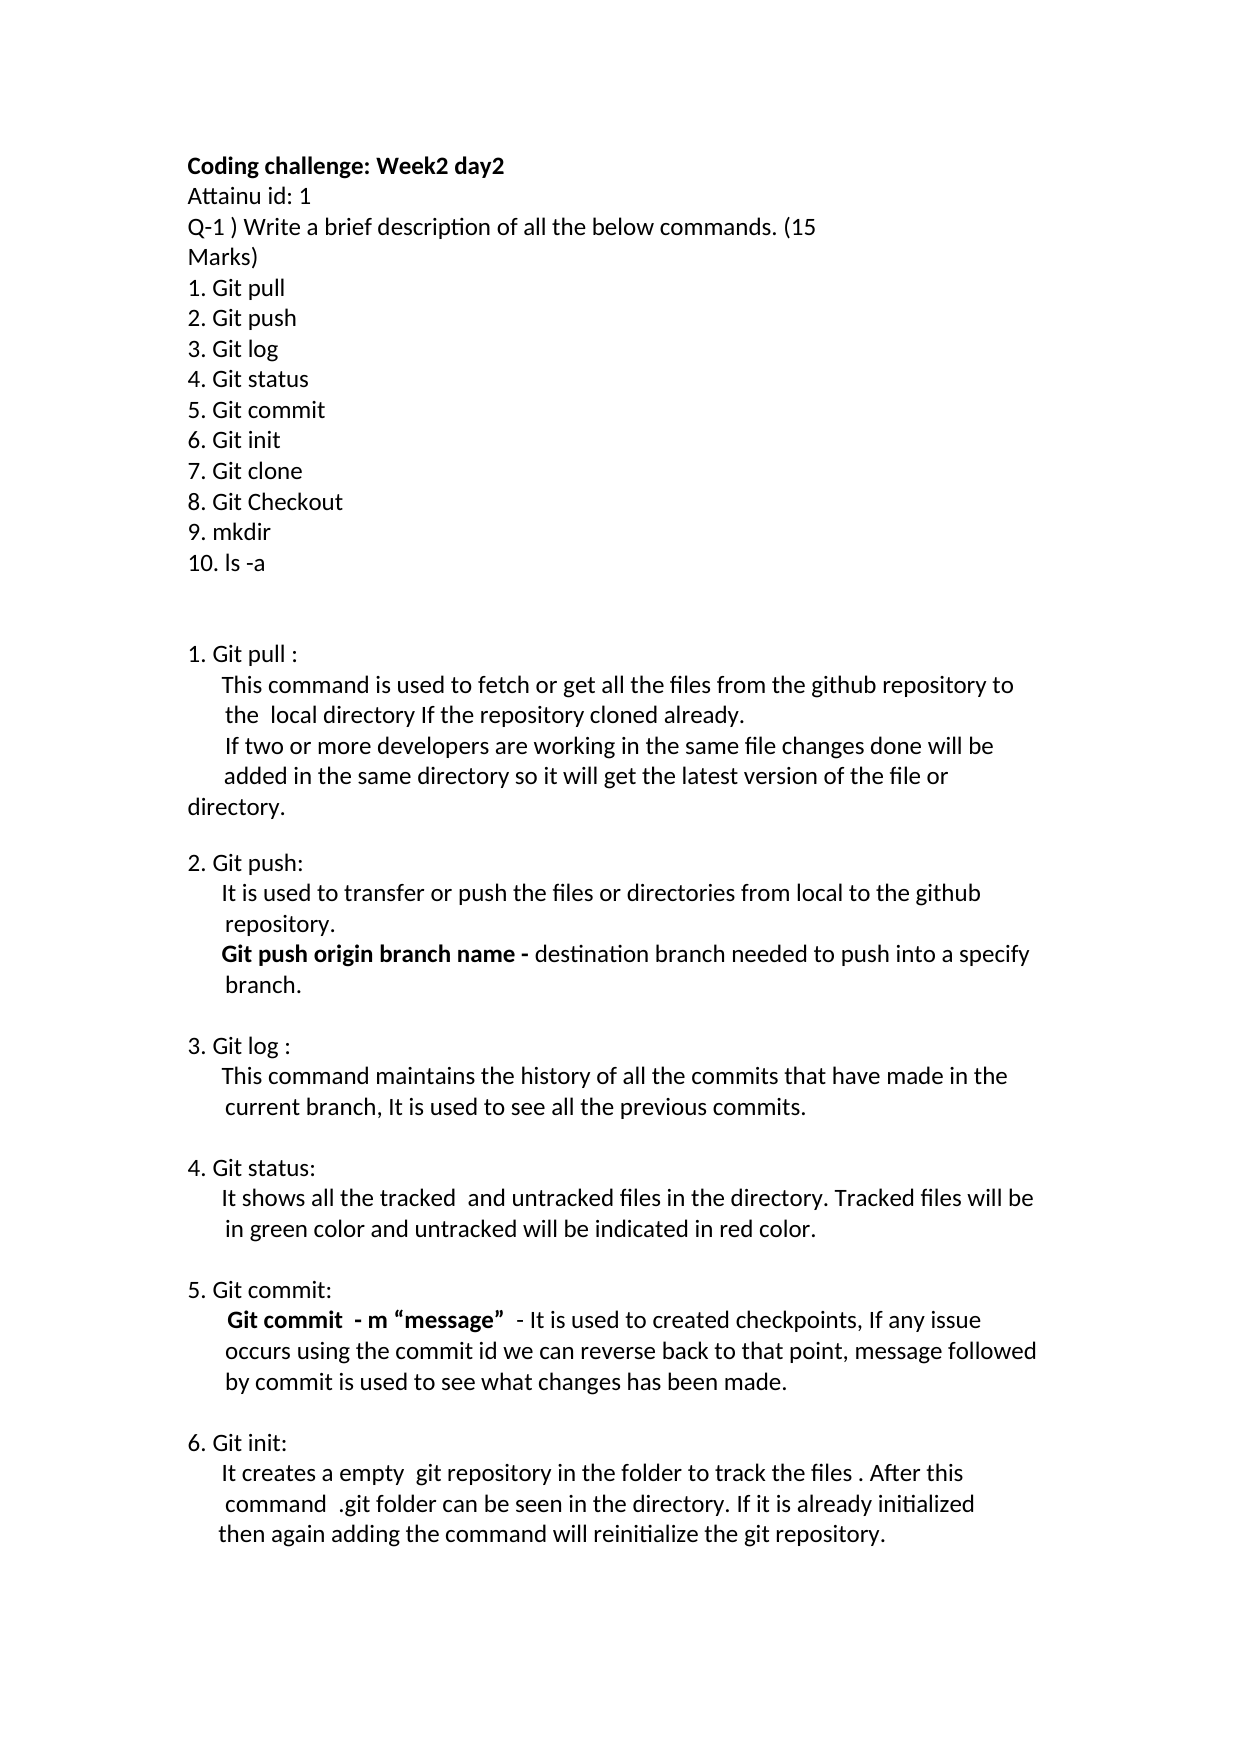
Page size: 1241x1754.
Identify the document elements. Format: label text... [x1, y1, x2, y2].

text 9. mkdir [187, 516, 1053, 547]
list It creates a empty git repository in the folder to track the files . After this [187, 1457, 1053, 1488]
text Coding challenge: Week2 day2 [187, 150, 1053, 181]
list It is used to transfer or push the files or directories from local to the github repository. [187, 877, 1053, 938]
list Git push origin branch name - destination branch needed to push into a specify branch. [187, 938, 1053, 999]
list Git init: [187, 1427, 1053, 1457]
list Git status: [187, 1152, 1053, 1183]
list If two or more developers are working in the same file changes done will be [187, 730, 1053, 760]
text 1. Git pull [187, 272, 1053, 303]
text 3. Git log [187, 333, 1053, 364]
list Git commit - m “message” - It is used to created checkpoints, If any issue occurs using the commit id we can reverse back to that point, message followed by commit is used to see what changes has been made. [187, 1305, 1053, 1396]
text 5. Git commit [187, 394, 1053, 425]
text 6. Git init [187, 425, 1053, 455]
list added in the same directory so it will get the latest version of the file or directory. [187, 760, 1053, 821]
text 4. Git status [187, 364, 1053, 394]
list command .git folder can be seen in the directory. If it is already initialized [187, 1488, 1053, 1518]
text 8. Git Checkout [187, 486, 1053, 516]
text 10. ls -a [187, 547, 1053, 577]
text Marks) [187, 242, 1053, 272]
list It shows all the tracked and untracked files in the directory. Tracked files will be in green color and untracked will be indicated in red color. [187, 1183, 1053, 1244]
list This command is used to fetch or get all the files from the github repository to the local directory If the repository cloned already. [187, 669, 1053, 730]
text Q-1 ) Write a brief description of all the below commands. (15 [187, 211, 1053, 242]
text 2. Git push [187, 303, 1053, 333]
text Attainu id: 1 [187, 181, 1053, 211]
list Git push: [187, 847, 1053, 877]
list Git pull : [187, 638, 1053, 669]
text 7. Git clone [187, 455, 1053, 486]
list Git log : [187, 1030, 1053, 1061]
list Git commit: [187, 1274, 1053, 1305]
list This command maintains the history of all the commits that have made in the current branch, It is used to see all the previous commits. [187, 1061, 1053, 1122]
list then again adding the command will reinitialize the git repository. [187, 1518, 1053, 1549]
